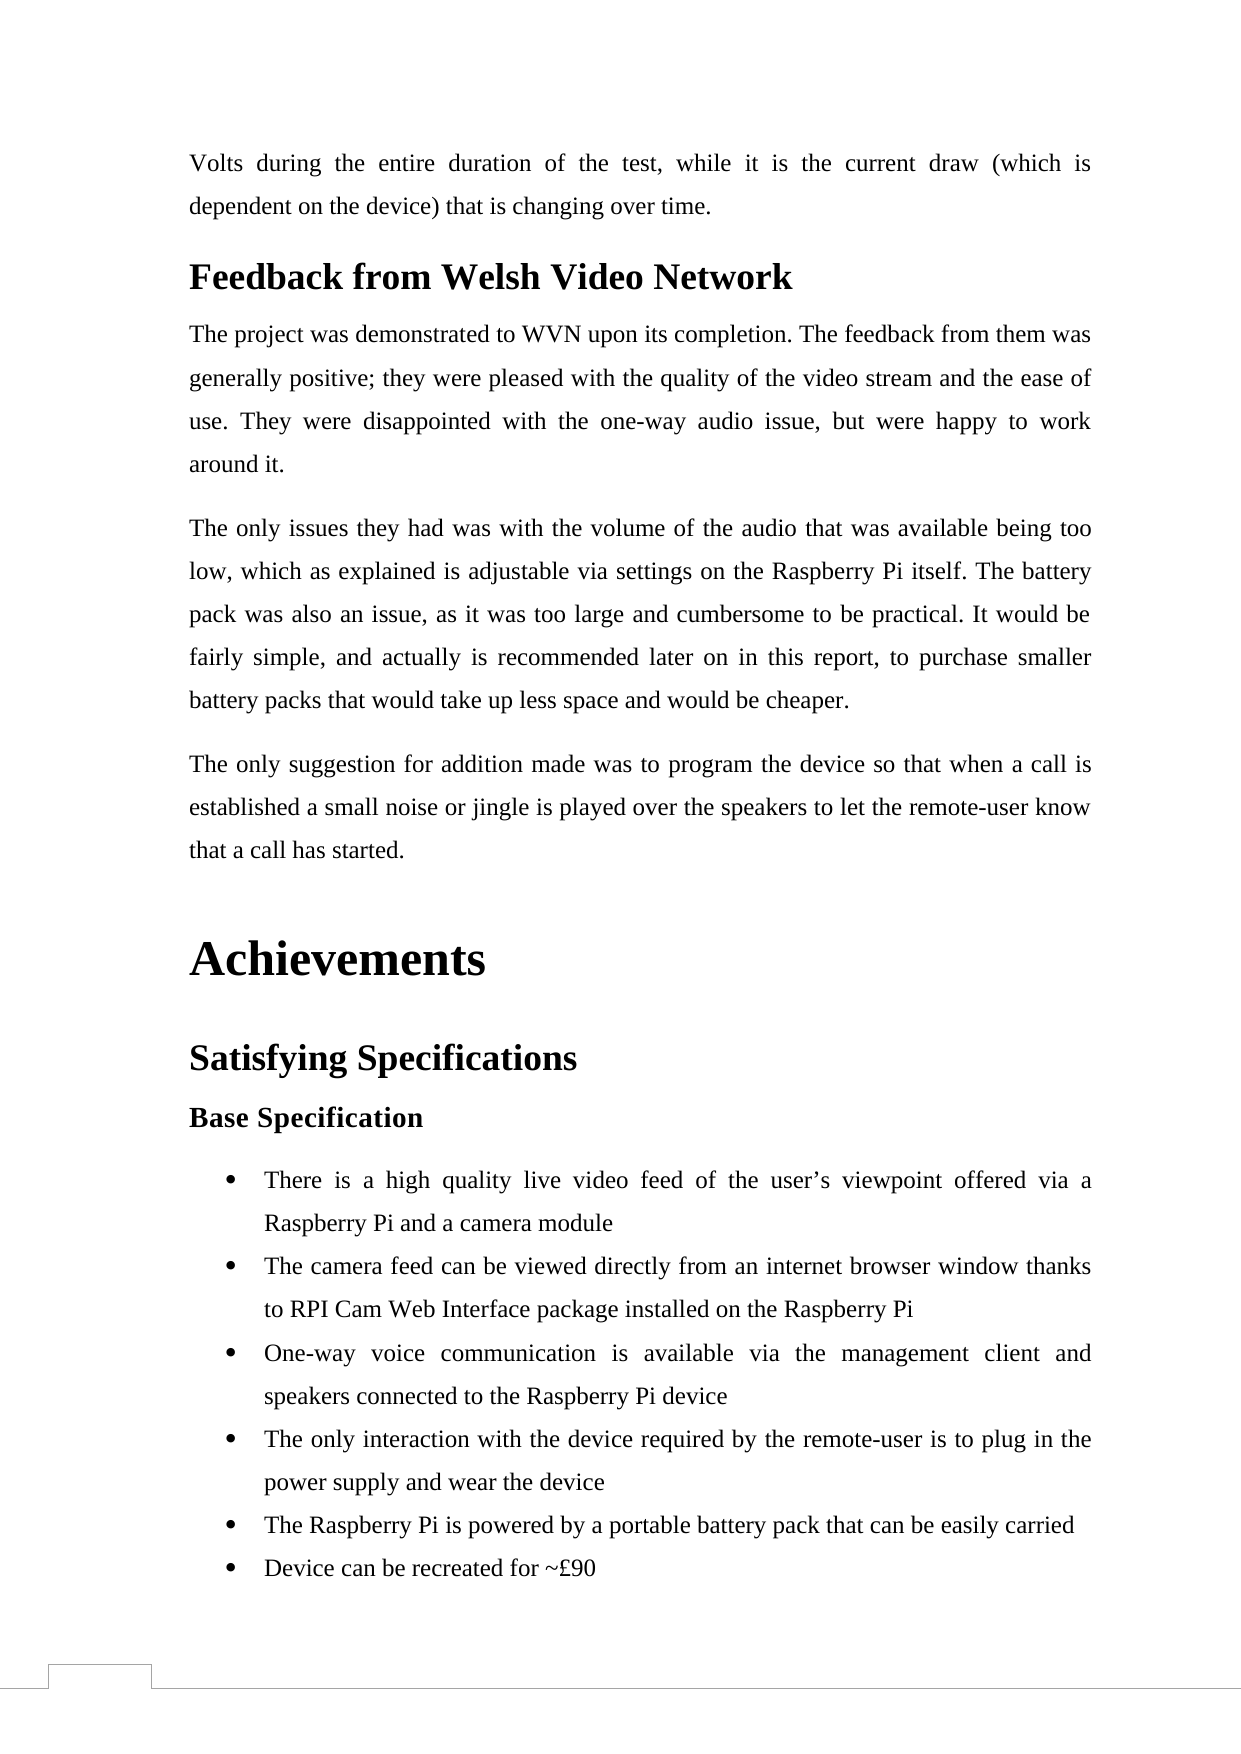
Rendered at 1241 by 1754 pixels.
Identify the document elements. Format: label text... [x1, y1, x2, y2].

list Device can be recreated for ~£90 [226, 1553, 1092, 1582]
subtitle Satisfying Specifications [189, 1036, 1092, 1079]
text The only issues they had was with the volume of the audio that was available being too low, which as explained is adjustable via settings on the Raspberry Pi itself. The battery pack was also an issue, as it was too large and cumbersome to be practical. It would be fairly simple, and actually is recommended later on in this report, to purchase smaller battery packs that would take up less space and would be cheaper. [189, 513, 1092, 714]
list The Raspberry Pi is powered by a portable battery pack that can be easily carried [226, 1510, 1092, 1539]
title Base Specification [189, 1100, 1092, 1134]
list There is a high quality live video feed of the user’s viewpoint offered via a Raspberry Pi and a camera module [226, 1165, 1092, 1237]
text The project was demonstrated to WVN upon its completion. The feedback from them was generally positive; they were pleased with the quality of the video stream and the ease of use. They were disappointed with the one-way audio issue, but were happy to work around it. [189, 319, 1092, 478]
subtitle Feedback from Welsh Video Network [189, 255, 1092, 298]
list The camera feed can be viewed directly from an internet browser window thanks to RPI Cam Web Interface package installed on the Raspberry Pi [226, 1251, 1092, 1323]
list The only interaction with the device required by the remote-user is to plug in the power supply and wear the device [226, 1424, 1092, 1496]
text The only suggestion for addition made was to program the device so that when a call is established a small noise or jingle is played over the speakers to let the remote-user know that a call has started. [189, 749, 1092, 864]
list One-way voice communication is available via the management client and speakers connected to the Raspberry Pi device [226, 1338, 1092, 1409]
subtitle Achievements [189, 929, 1092, 986]
